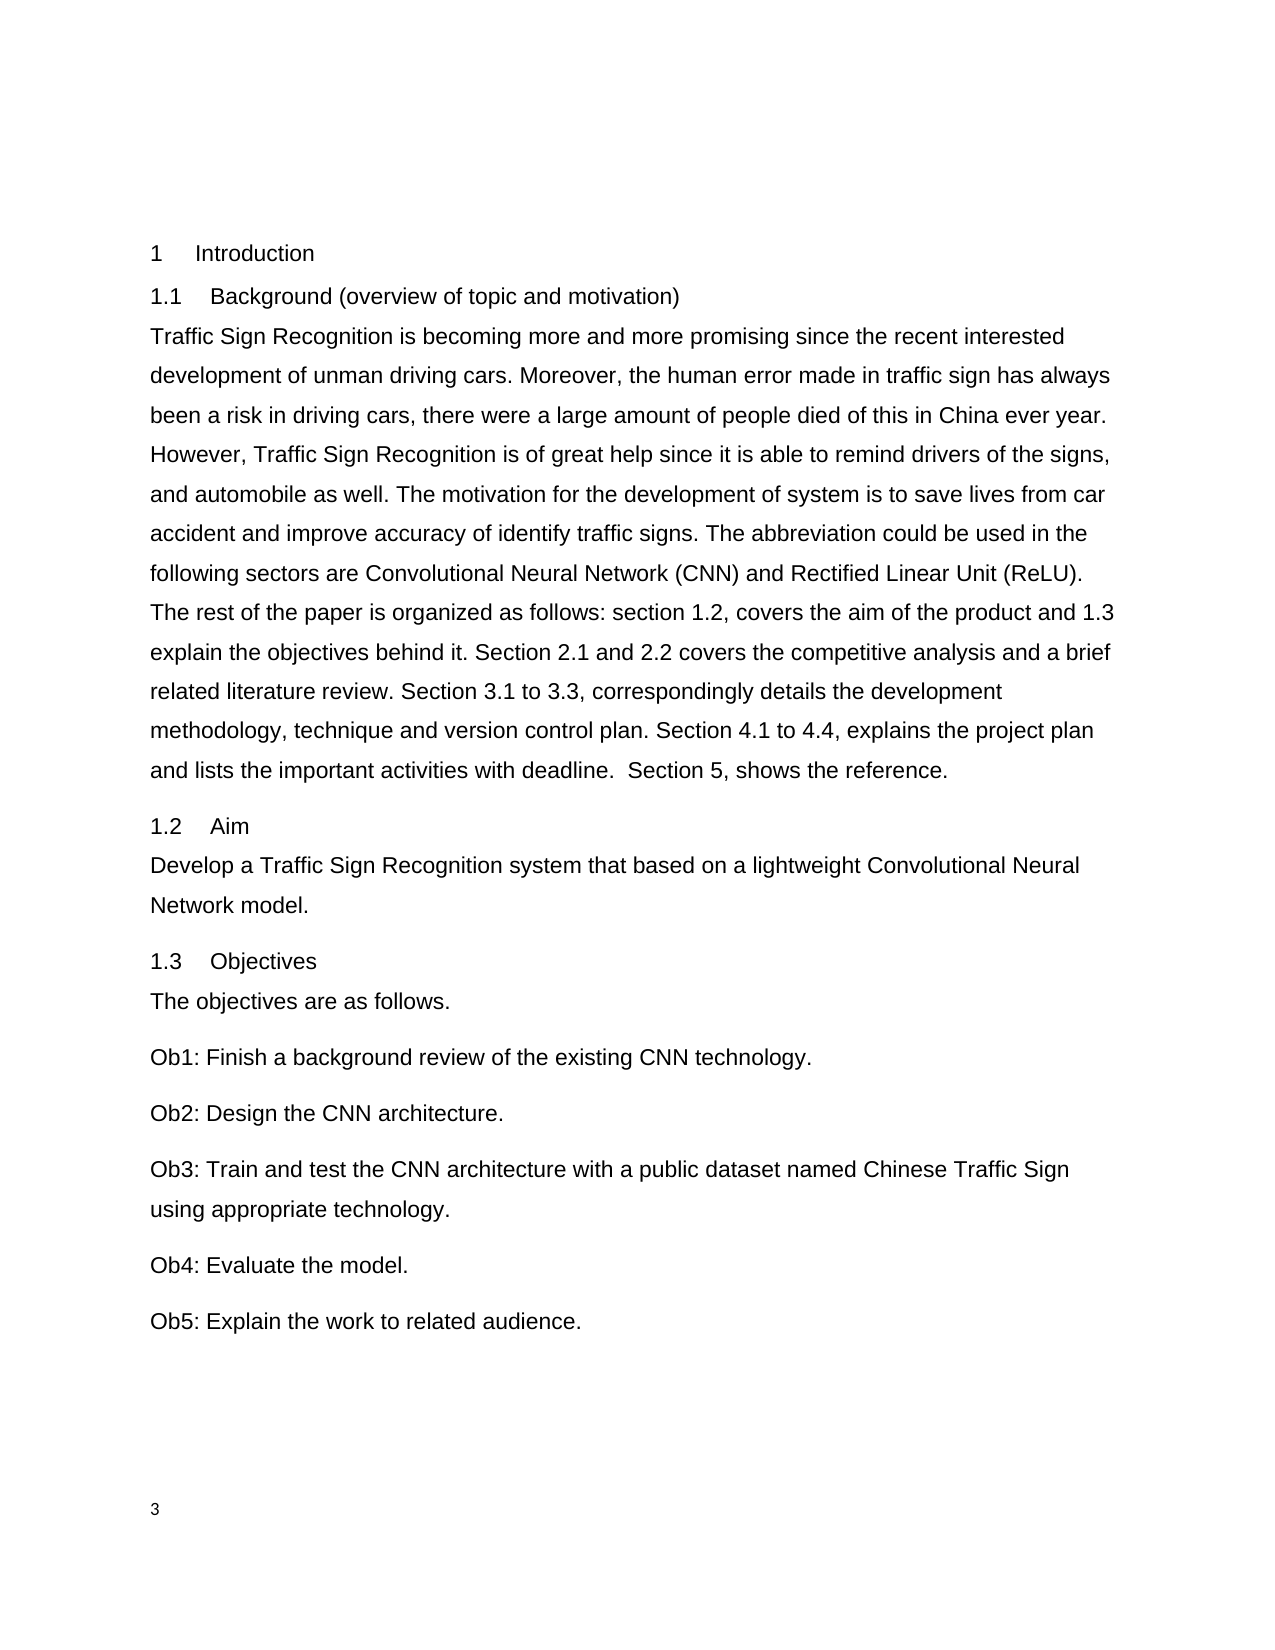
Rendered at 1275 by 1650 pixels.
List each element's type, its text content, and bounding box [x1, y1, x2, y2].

subtitle Objectives [150, 948, 1125, 974]
text Ob2: Design the CNN architecture. [150, 1100, 1125, 1126]
text Traffic Sign Recognition is becoming more and more promising since the recent interested development of unman driving cars. Moreover, the human error made in traffic sign has always been a risk in driving cars, there were a large amount of people died of this in China ever year. However, Traffic Sign Recognition is of great help since it is able to remind drivers of the signs, and automobile as well. The motivation for the development of system is to save lives from car accident and improve accuracy of identify traffic signs. The abbreviation could be used in the following sectors are Convolutional Neural Network (CNN) and Rectified Linear Unit (ReLU). The rest of the paper is organized as follows: section 1.2, covers the aim of the product and 1.3 explain the objectives behind it. Section 2.1 and 2.2 covers the competitive analysis and a brief related literature review. Section 3.1 to 3.3, correspondingly details the development methodology, technique and version control plan. Section 4.1 to 4.4, explains the project plan and lists the important activities with deadline. Section 5, shows the reference. [150, 323, 1125, 783]
text The objectives are as follows. [150, 988, 1125, 1014]
text Ob5: Explain the work to related audience. [150, 1308, 1125, 1334]
subtitle Aim [150, 813, 1125, 839]
text Ob3: Train and test the CNN architecture with a public dataset named Chinese Traffic Sign using appropriate technology. [150, 1156, 1125, 1222]
text Ob4: Evaluate the model. [150, 1252, 1125, 1278]
text Ob1: Finish a background review of the existing CNN technology. [150, 1044, 1125, 1070]
subtitle Introduction [150, 239, 1125, 266]
text Develop a Traffic Sign Recognition system that based on a lightweight Convolutional Neural Network model. [150, 852, 1125, 918]
subtitle Background (overview of topic and motivation) [150, 283, 1125, 309]
